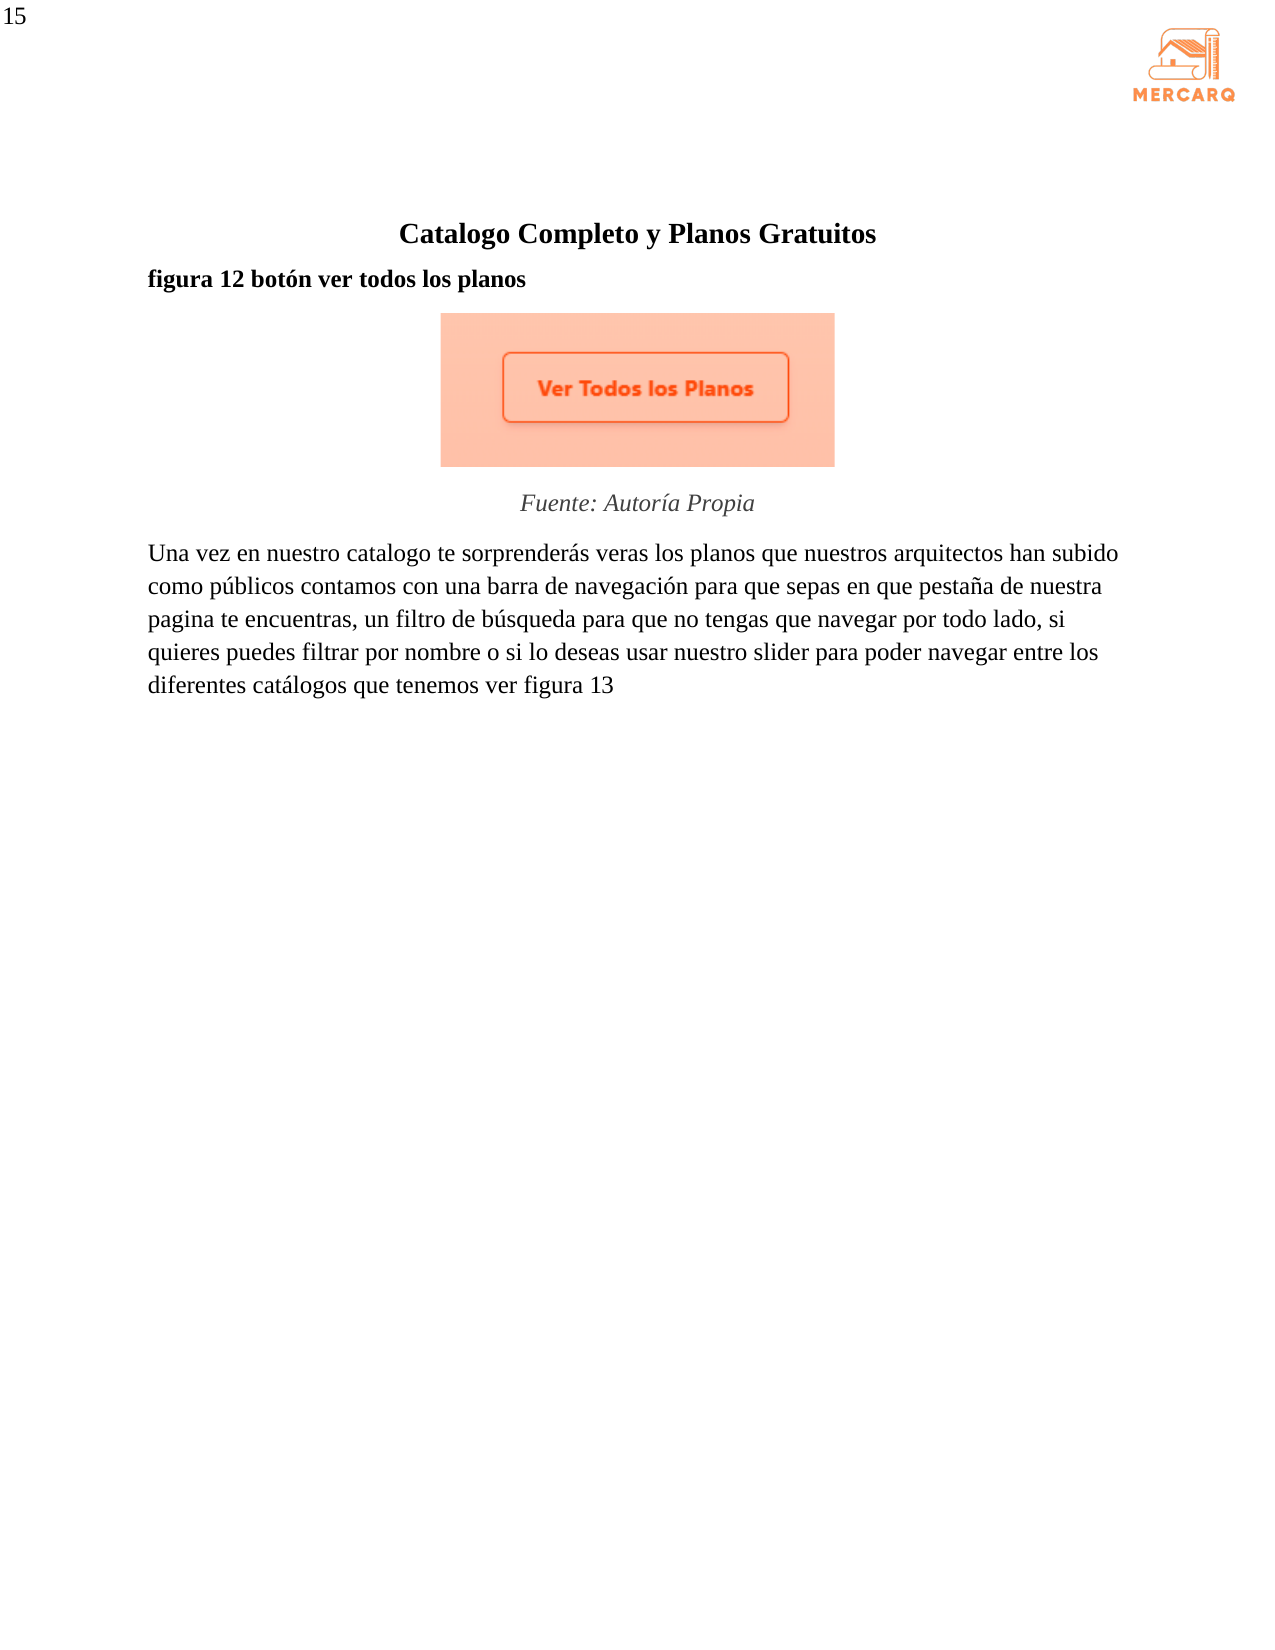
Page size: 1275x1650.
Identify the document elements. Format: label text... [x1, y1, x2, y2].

subtitle figura 12 botón ver todos los planos [148, 264, 1162, 293]
text Una vez en nuestro catalogo te sorprenderás veras los planos que nuestros arquitectos han subido como públicos contamos con una barra de navegación para que sepas en que pestaña de nuestra pagina te encuentras, un filtro de búsqueda para que no tengas que navegar por todo lado, si quieres puedes filtrar por nombre o si lo deseas usar nuestro slider para poder navegar entre los [148, 538, 1128, 666]
picture [1125, 24, 1246, 104]
picture [440, 313, 835, 332]
subtitle Catalogo Completo y Planos Gratuitos [113, 217, 1162, 250]
text diferentes catálogos que tenemos ver figura 13 [148, 670, 1162, 699]
text Fuente: Autoría Propia [113, 332, 1162, 517]
